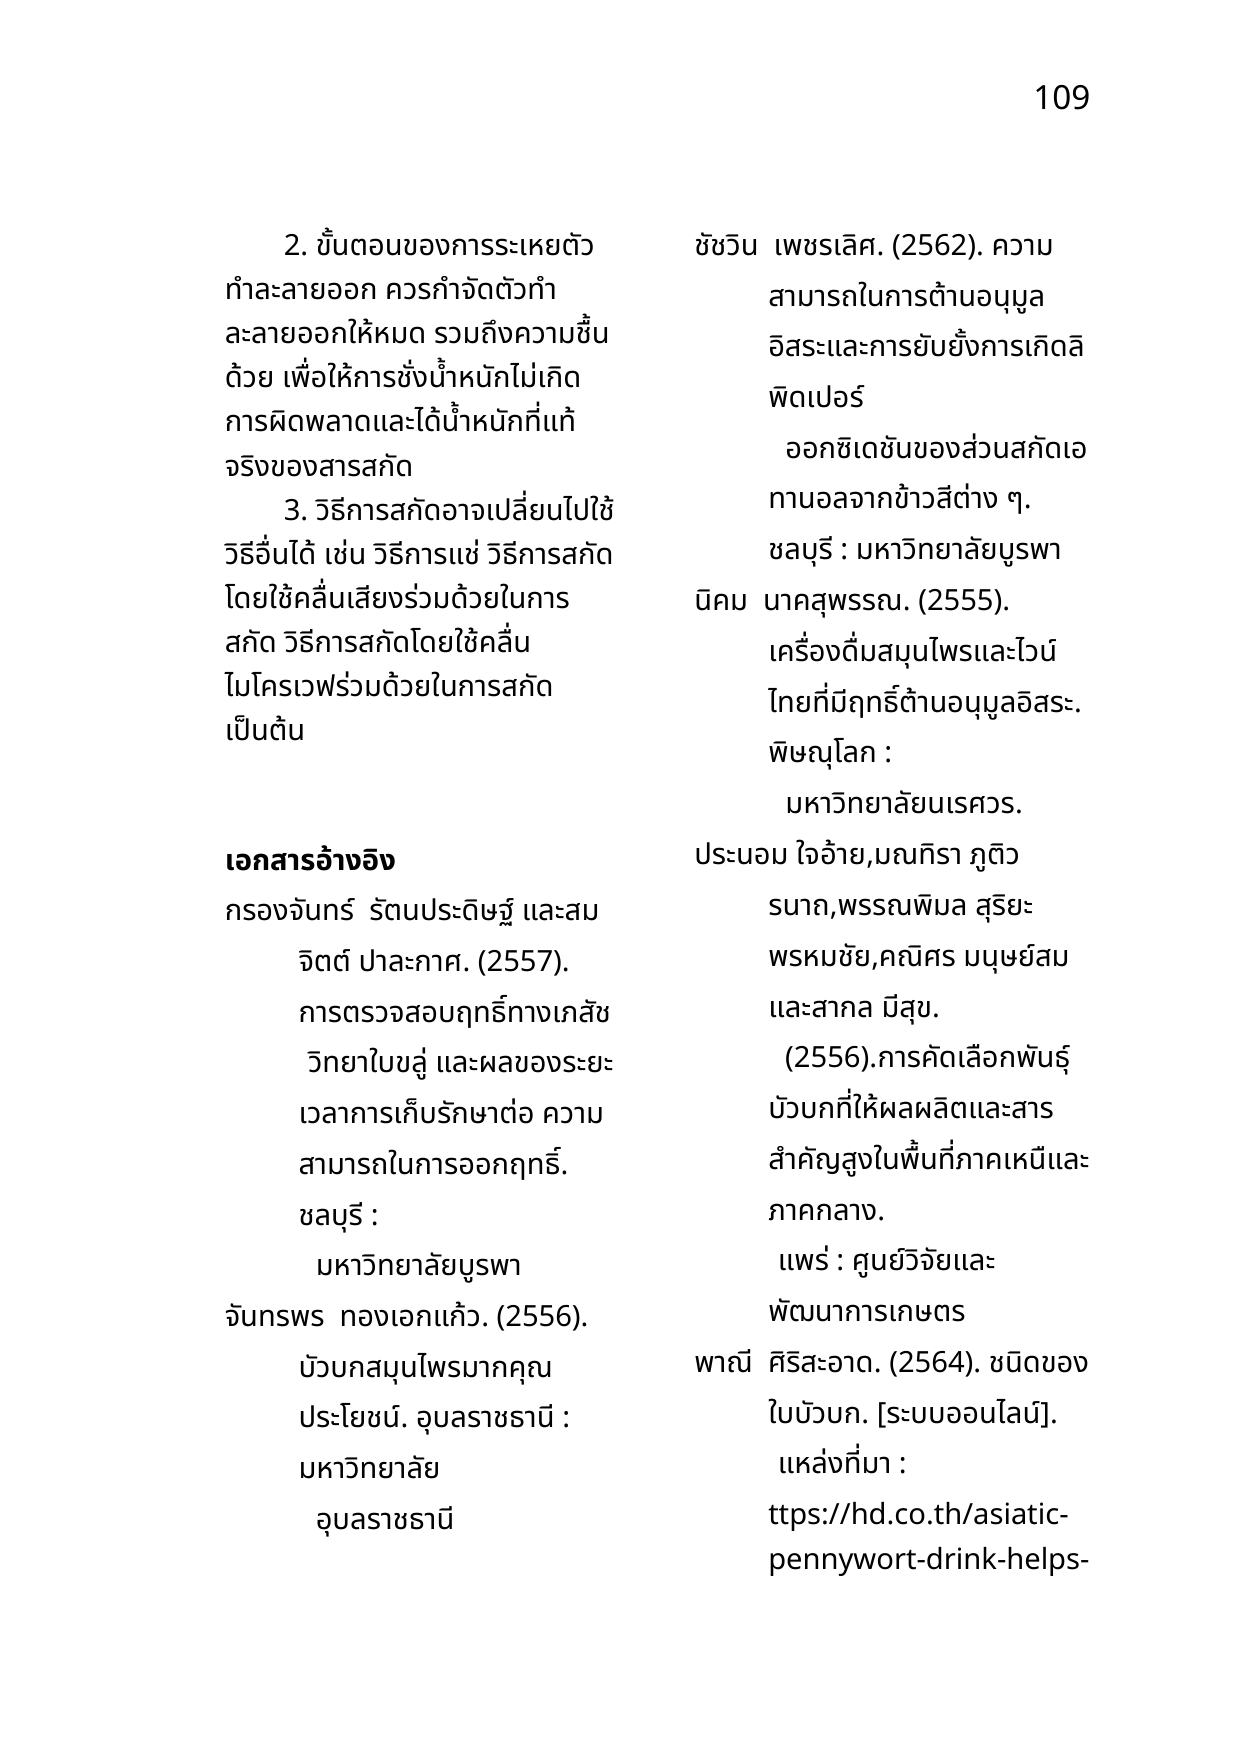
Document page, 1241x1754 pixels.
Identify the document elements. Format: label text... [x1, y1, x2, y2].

text มหาวิทยาลัยนเรศวร. [694, 783, 1090, 827]
text วิทยาใบขลู่ และผลของระยะเวลาการเก็บรักษาต่อ ความสามารถในการออกฤทธิ์. ชลบุรี : [224, 1042, 620, 1238]
text มหาวิทยาลัยบูรพา [224, 1244, 620, 1289]
text อุบลราชธานี [224, 1498, 620, 1542]
text กรองจันทร์ รัตนประดิษฐ์ และสมจิตต์ ปาละกาศ. (2557). การตรวจสอบฤทธิ์ทางเภสัช [224, 889, 620, 1035]
text (2556).การคัดเลือกพันธุ์บัวบกที่ให้ผลผลิตและสารสำคัญสูงในพื้นที่ภาคเหนืและภาคกลาง. [694, 1037, 1090, 1233]
text จันทรพร ทองเอกแก้ว. (2556). บัวบกสมุนไพรมากคุณประโยชน์. อุบลราชธานี : มหาวิทยาลัย [224, 1295, 620, 1492]
text แพร่ : ศูนย์วิจัยและพัฒนาการเกษตร [694, 1240, 1090, 1334]
text 3. วิธีการสกัดอาจเปลี่ยนไปใช้วิธีอื่นได้ เช่น วิธีการแช่ วิธีการสกัดโดยใช้คลื่นเสียงร่วมด้วยในการสกัด วิธีการสกัดโดยใช้คลื่นไมโครเวฟร่วมด้วยในการสกัด เป็นต้น [224, 489, 620, 754]
text เอกสารอ้างอิง [224, 839, 620, 883]
text พาณี ศิริสะอาด. (2564). ชนิดของใบบัวบก. [ระบบออนไลน์]. [694, 1341, 1090, 1436]
text ออกซิเดชันของส่วนสกัดเอทานอลจากข้าวสีต่าง ๆ. ชลบุรี : มหาวิทยาลัยบูรพา [694, 427, 1090, 573]
text ชัชวิน เพชรเลิศ. (2562). ความสามารถในการต้านอนุมูลอิสระและการยับยั้งการเกิดลิพิดเปอร์ [694, 224, 1090, 421]
text ประนอม ใจอ้าย,มณทิรา ภูติวรนาถ,พรรณพิมล สุริยะพรหมชัย,คณิศร มนุษย์สม และสากล มีสุข. [694, 833, 1090, 1030]
text แหล่งที่มา : ttps://hd.co.th/asiatic-pennywort-drink-helps-bruising (10 มิถุนายน 2565). [694, 1443, 1090, 1578]
text 2. ขั้นตอนของการระเหยตัวทำละลายออก ควรกำจัดตัวทำละลายออกให้หมด รวมถึงความชื้นด้วย เพื่อให้การชั่งน้ำหนักไม่เกิดการผิดพลาดและได้น้ำหนักที่แท้จริงของสารสกัด [224, 224, 620, 489]
text นิคม นาคสุพรรณ. (2555). เครื่องดื่มสมุนไพรและไวน์ไทยที่มีฤทธิ์ต้านอนุมูลอิสระ. พิษณุโลก : [694, 579, 1090, 776]
